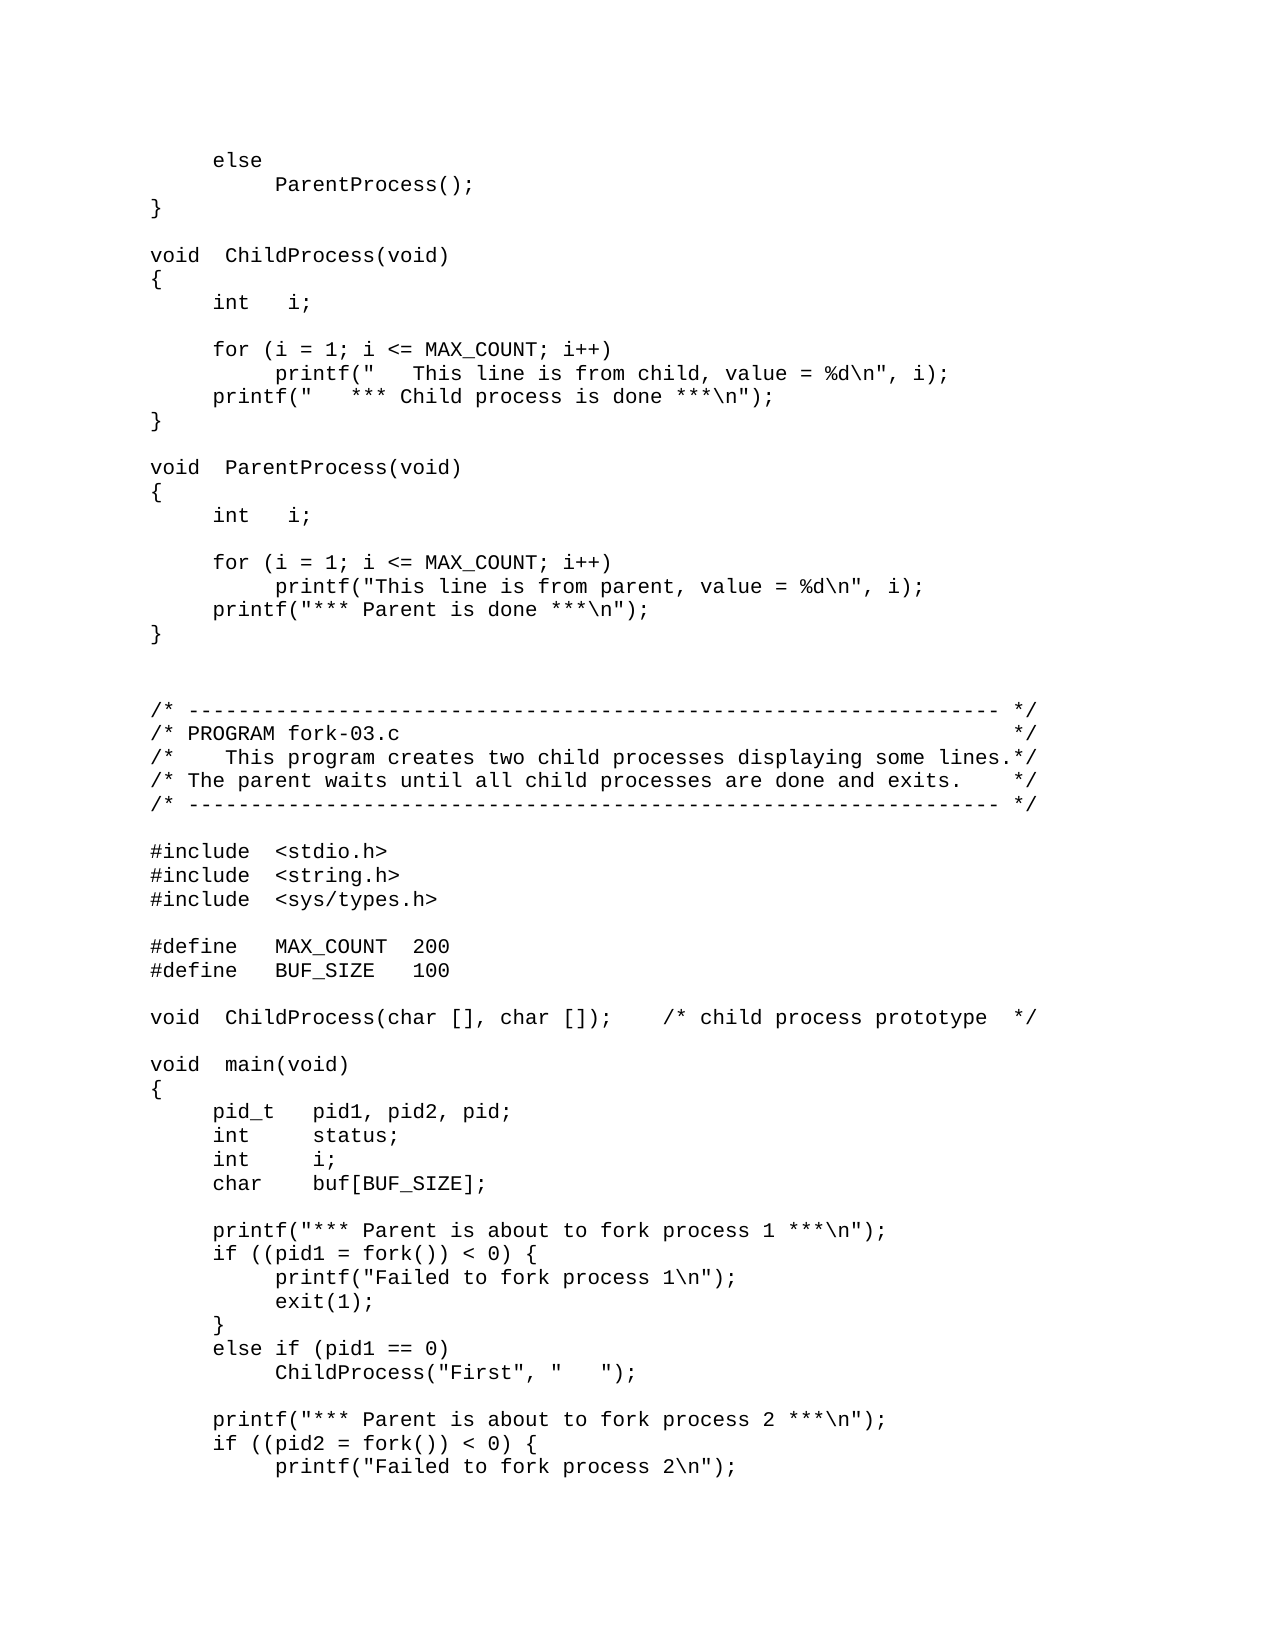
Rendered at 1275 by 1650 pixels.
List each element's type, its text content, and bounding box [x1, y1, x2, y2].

text } [150, 1314, 1125, 1338]
text exit(1); [150, 1291, 1125, 1314]
text } [150, 410, 1125, 434]
text /* PROGRAM fork-03.c */ [150, 723, 1125, 747]
text void ChildProcess(char [], char []); /* child process prototype */ [150, 1007, 1125, 1031]
text int i; [150, 292, 1125, 316]
text else [150, 150, 1125, 174]
text { [150, 481, 1125, 505]
text printf(" *** Child process is done ***\n"); [150, 386, 1125, 410]
text void ChildProcess(void) [150, 244, 1125, 268]
text ChildProcess("First", " "); [150, 1362, 1125, 1385]
text pid_t pid1, pid2, pid; [150, 1102, 1125, 1125]
text else if (pid1 == 0) [150, 1338, 1125, 1362]
text } [150, 623, 1125, 647]
text /* ----------------------------------------------------------------- */ [150, 699, 1125, 723]
text void main(void) [150, 1054, 1125, 1078]
text printf(" This line is from child, value = %d\n", i); [150, 363, 1125, 386]
text /* The parent waits until all child processes are done and exits. */ [150, 771, 1125, 794]
text int status; [150, 1125, 1125, 1149]
text #include <sys/types.h> [150, 889, 1125, 912]
text printf("*** Parent is about to fork process 1 ***\n"); [150, 1220, 1125, 1243]
text #include <string.h> [150, 865, 1125, 889]
text void ParentProcess(void) [150, 457, 1125, 481]
text { [150, 1078, 1125, 1102]
text int i; [150, 1149, 1125, 1172]
text /* This program creates two child processes displaying some lines.*/ [150, 747, 1125, 771]
text printf("*** Parent is about to fork process 2 ***\n"); [150, 1409, 1125, 1433]
text if ((pid2 = fork()) < 0) { [150, 1433, 1125, 1456]
text #include <stdio.h> [150, 841, 1125, 865]
text char buf[BUF_SIZE]; [150, 1172, 1125, 1196]
text printf("Failed to fork process 2\n"); [150, 1456, 1125, 1480]
text printf("*** Parent is done ***\n"); [150, 599, 1125, 623]
text #define BUF_SIZE 100 [150, 960, 1125, 983]
text for (i = 1; i <= MAX_COUNT; i++) [150, 552, 1125, 576]
text if ((pid1 = fork()) < 0) { [150, 1243, 1125, 1267]
text int i; [150, 505, 1125, 528]
text ParentProcess(); [150, 174, 1125, 197]
text } [150, 197, 1125, 221]
text printf("Failed to fork process 1\n"); [150, 1267, 1125, 1291]
text for (i = 1; i <= MAX_COUNT; i++) [150, 339, 1125, 363]
text { [150, 268, 1125, 292]
text /* ----------------------------------------------------------------- */ [150, 794, 1125, 818]
text printf("This line is from parent, value = %d\n", i); [150, 576, 1125, 599]
text #define MAX_COUNT 200 [150, 936, 1125, 960]
